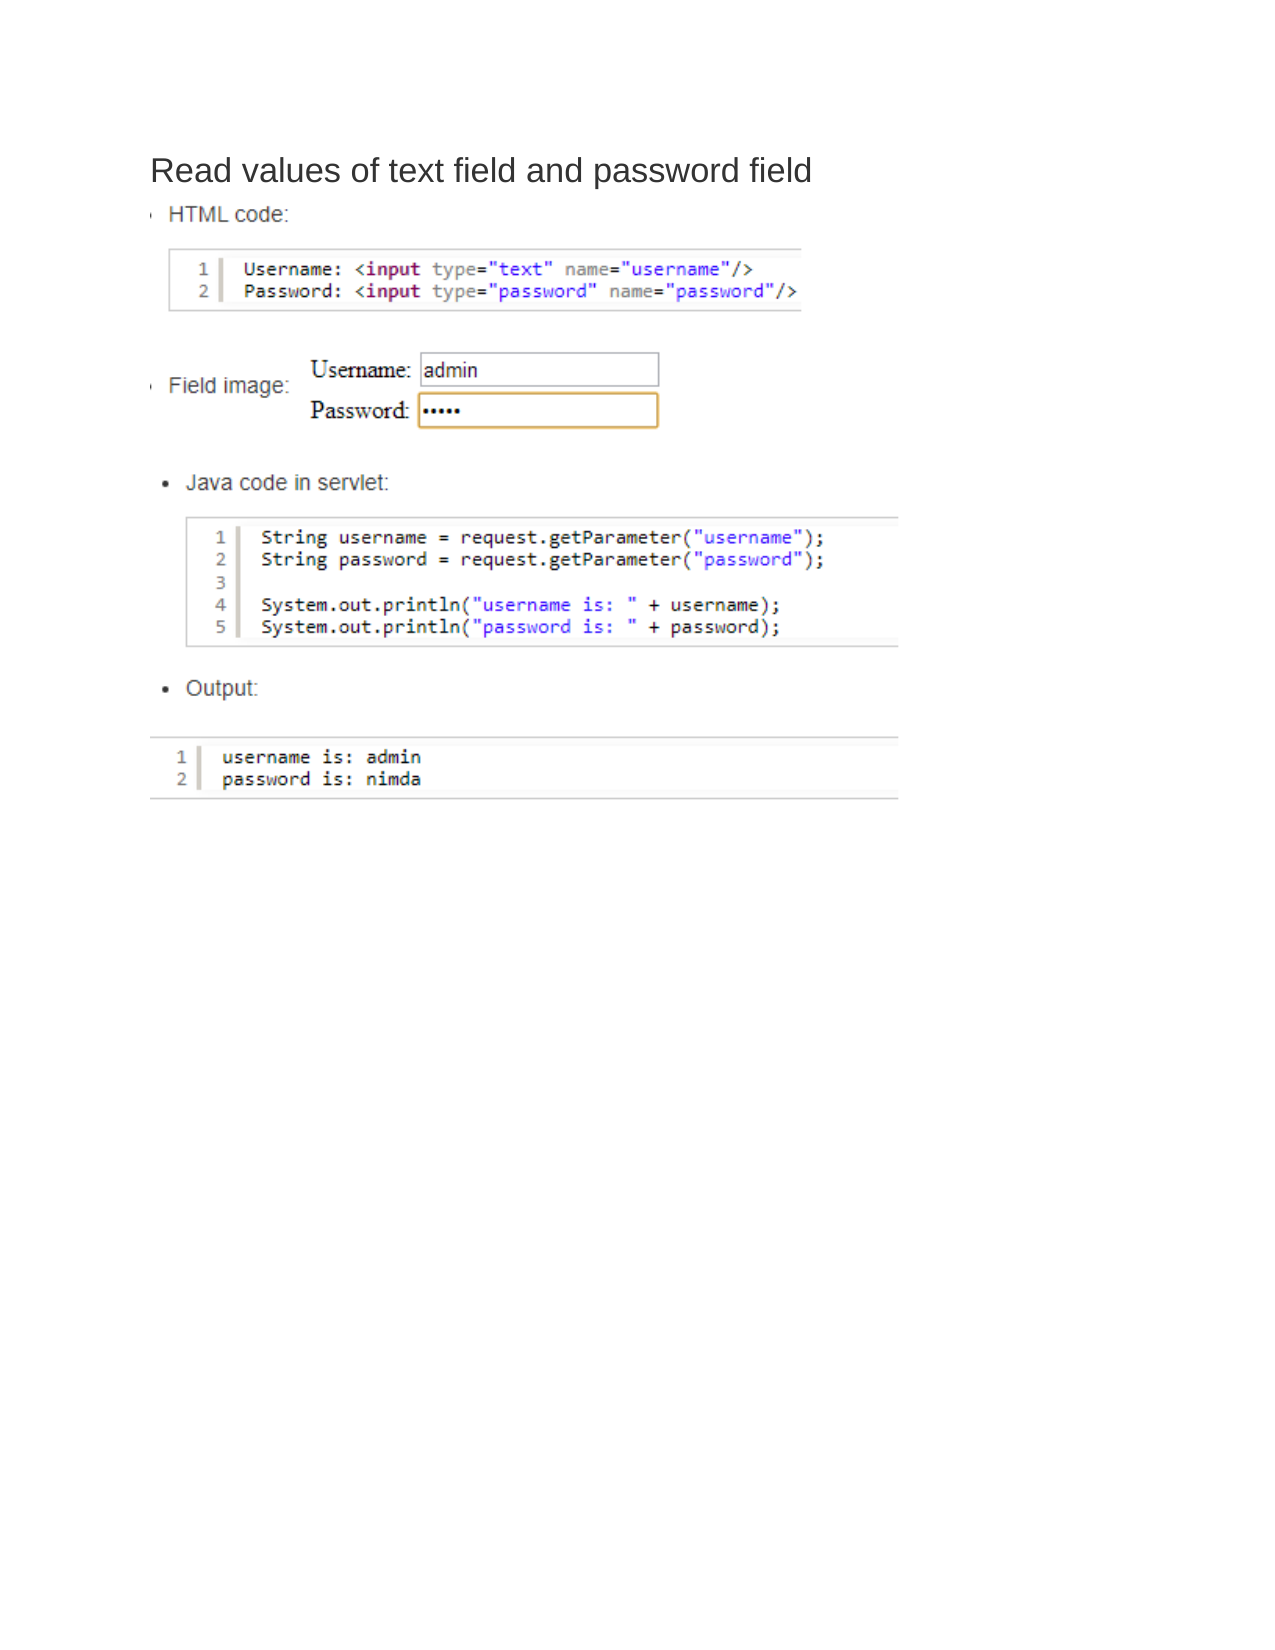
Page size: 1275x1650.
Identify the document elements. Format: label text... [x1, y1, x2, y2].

picture [150, 197, 802, 442]
picture [150, 460, 899, 820]
subtitle Read values of text field and password field [150, 150, 1125, 189]
